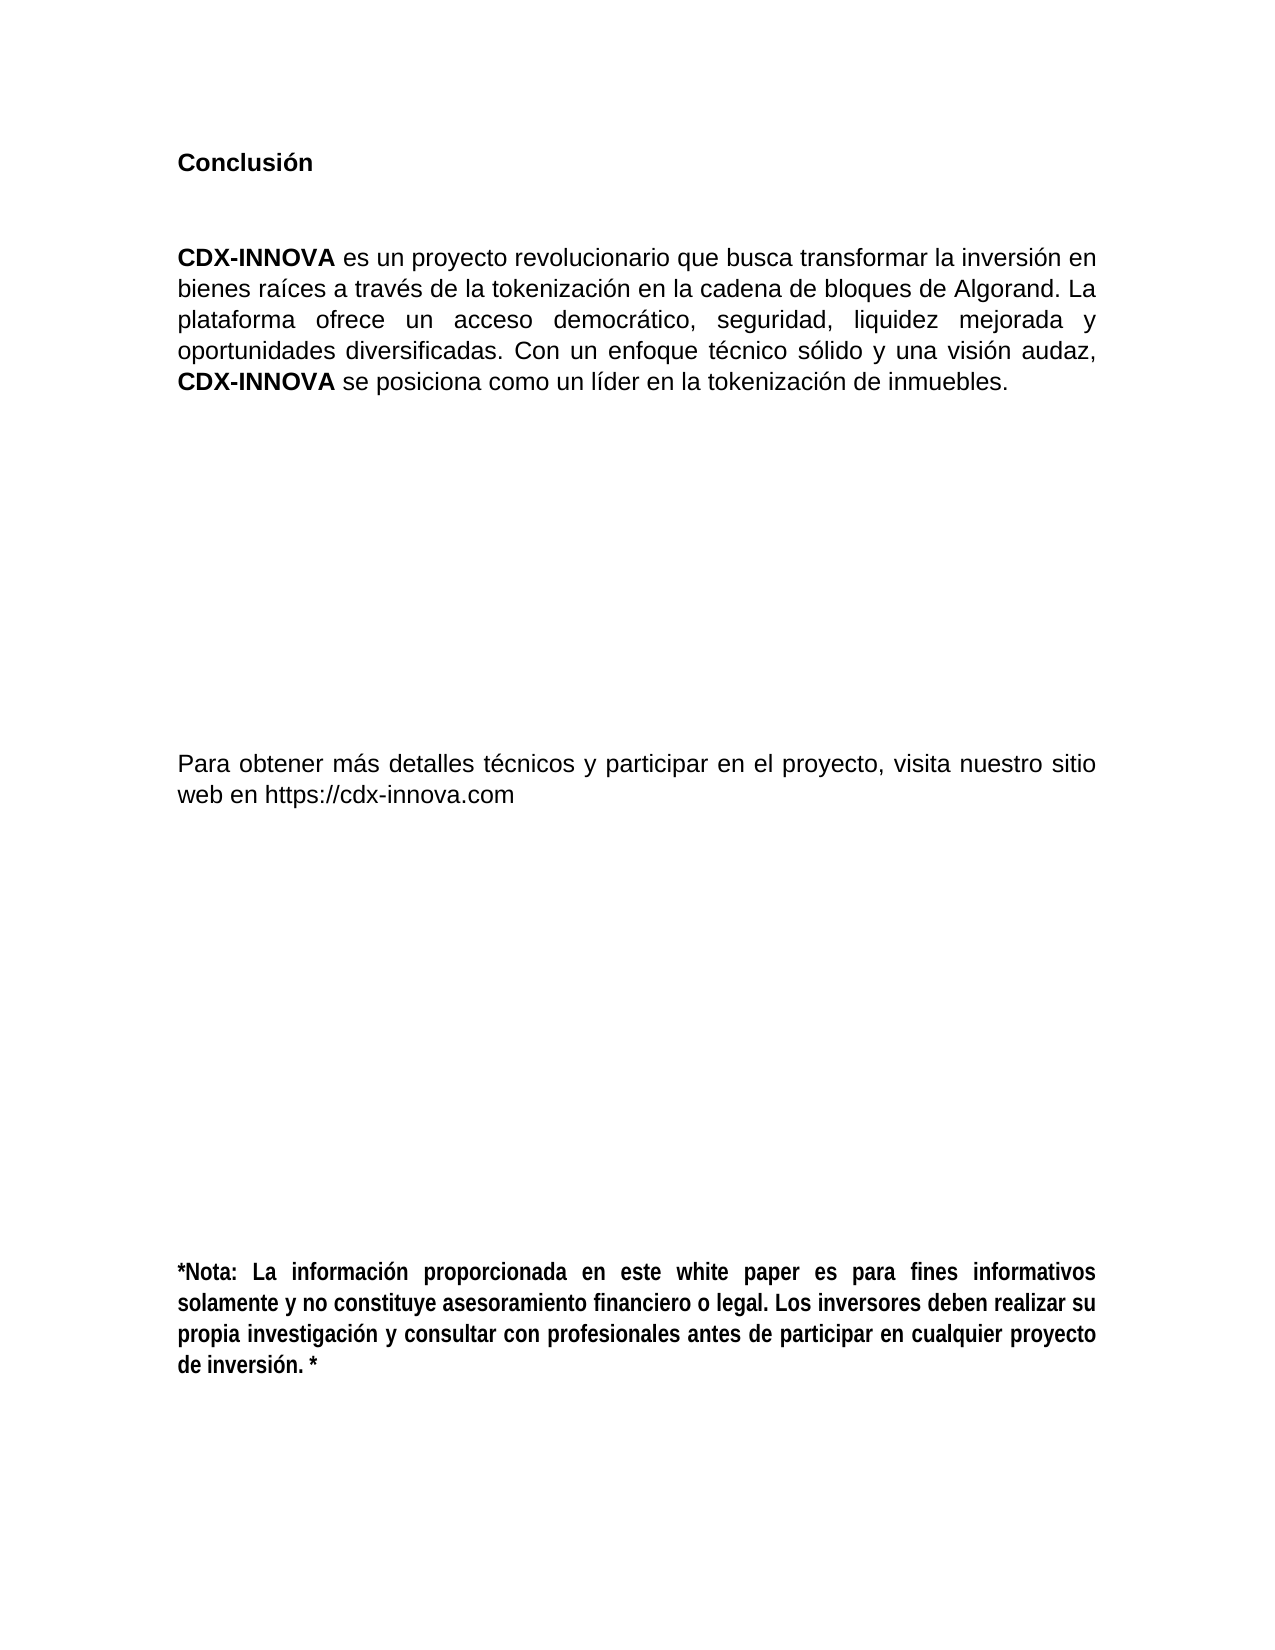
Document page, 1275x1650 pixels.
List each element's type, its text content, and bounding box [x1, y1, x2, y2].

text Conclusión [177, 148, 1098, 176]
text *Nota: La información proporcionada en este white paper es para fines informativos solamente y no constituye asesoramiento financiero o legal. Los inversores deben realizar su propia investigación y consultar con profesionales antes de participar en cualquier proyecto de inversión. * [177, 1257, 1098, 1378]
text Para obtener más detalles técnicos y participar en el proyecto, visita nuestro sitio web en https://cdx-innova.com [177, 749, 1098, 809]
text CDX-INNOVA es un proyecto revolucionario que busca transformar la inversión en bienes raíces a través de la tokenización en la cadena de bloques de Algorand. La plataforma ofrece un acceso democrático, seguridad, liquidez mejorada y oportunidades diversificadas. Con un enfoque técnico sólido y una visión audaz, CDX-INNOVA se posiciona como un líder en la tokenización de inmuebles. [177, 243, 1098, 396]
